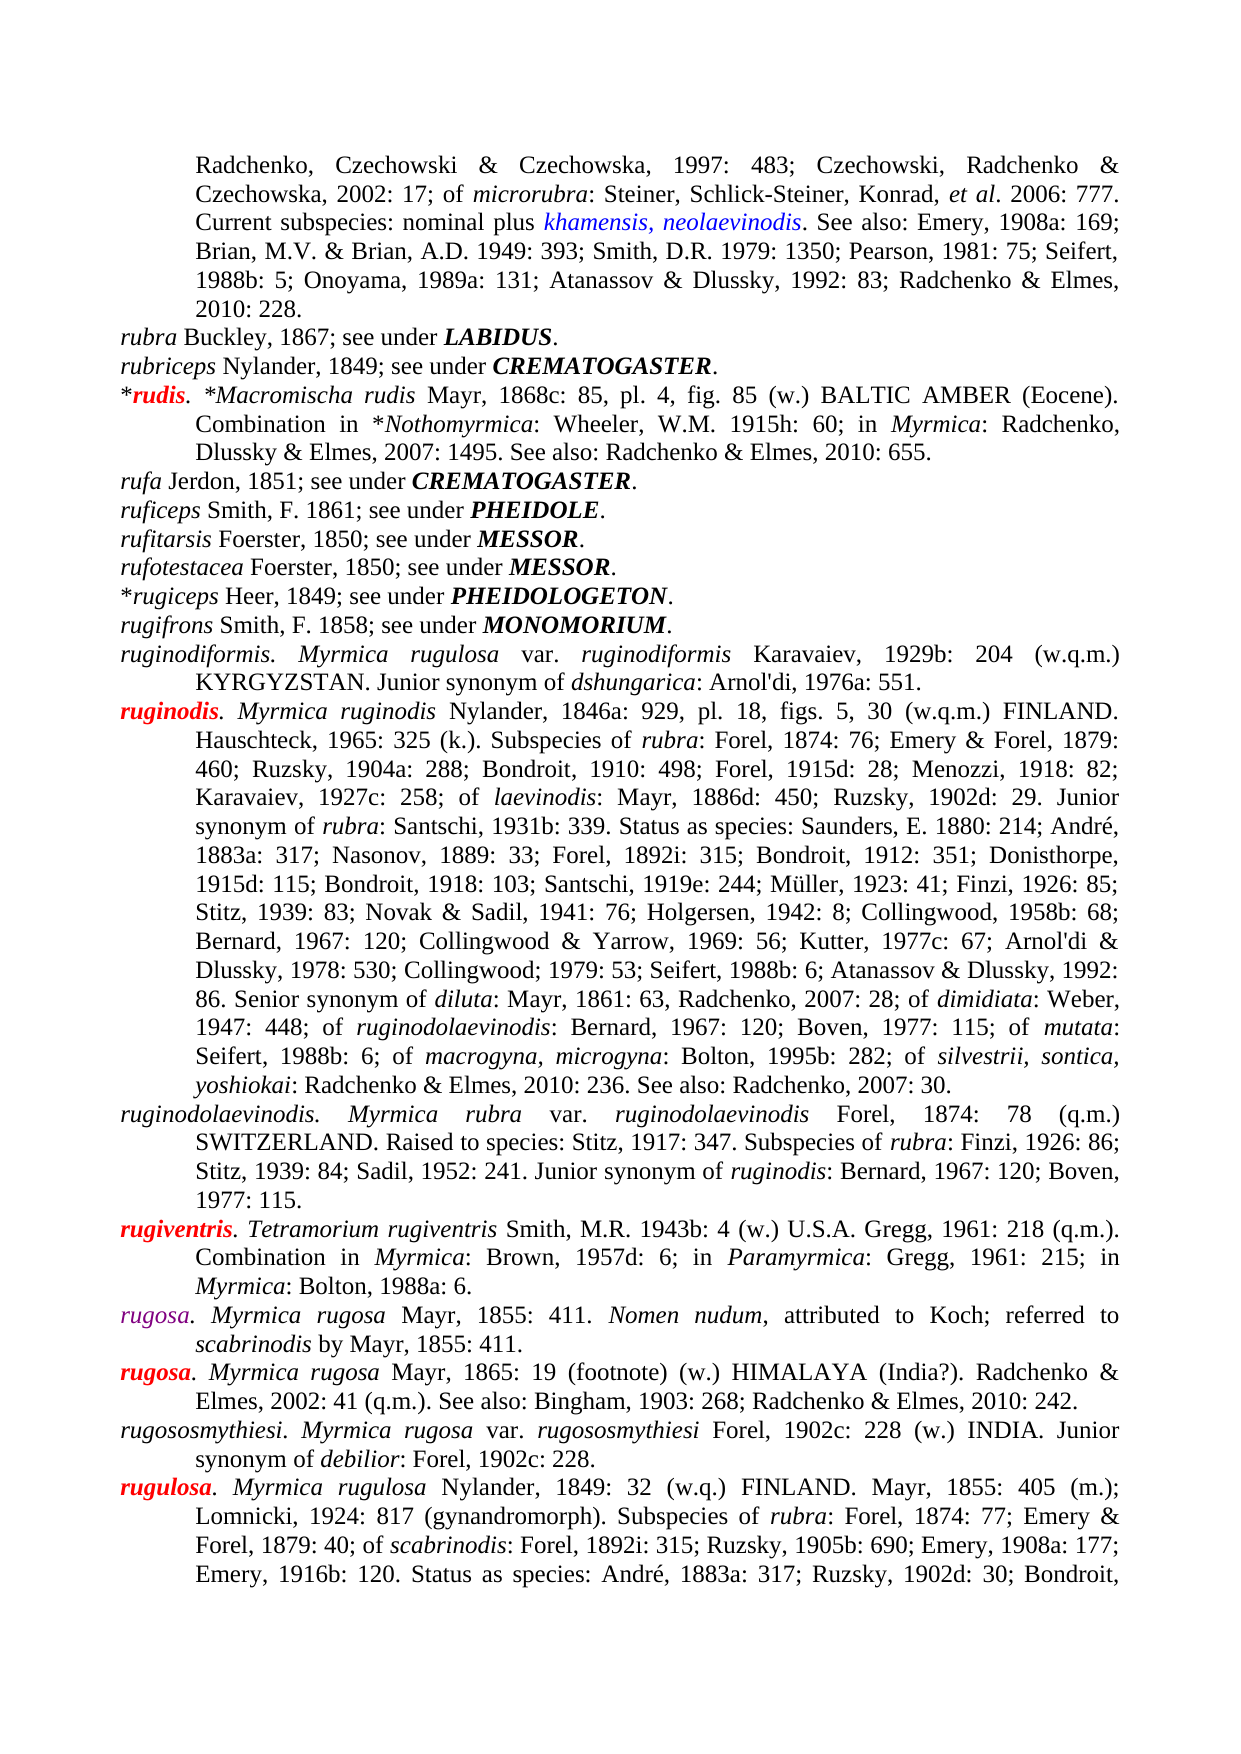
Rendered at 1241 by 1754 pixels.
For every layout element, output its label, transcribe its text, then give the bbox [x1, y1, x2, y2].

text *rudis. *Macromischa rudis Mayr, 1868c: 85, pl. 4, fig. 85 (w.) BALTIC AMBER (Eocene). Combination in *Nothomyrmica: Wheeler, W.M. 1915h: 60; in Myrmica: Radchenko, Dlussky & Elmes, 2007: 1495. See also: Radchenko & Elmes, 2010: 655. [120, 380, 1120, 466]
text rugosa. Myrmica rugosa Mayr, 1855: 411. Nomen nudum, attributed to Koch; referred to scabrinodis by Mayr, 1855: 411. [120, 1300, 1120, 1357]
text rubra Buckley, 1867; see under LABIDUS. [120, 322, 1120, 351]
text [120, 1472, 1120, 1587]
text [120, 150, 1120, 322]
text rugososmythiesi. Myrmica rugosa var. rugososmythiesi Forel, 1902c: 228 (w.) INDIA. Junior synonym of debilior: Forel, 1902c: 228. [120, 1415, 1120, 1472]
text ruginodolaevinodis. Myrmica rubra var. ruginodolaevinodis Forel, 1874: 78 (q.m.) SWITZERLAND. Raised to species: Stitz, 1917: 347. Subspecies of rubra: Finzi, 1926: 86; Stitz, 1939: 84; Sadil, 1952: 241. Junior synonym of ruginodis: Bernard, 1967: 120; Boven, 1977: 115. [120, 1099, 1120, 1214]
text *rugiceps Heer, 1849; see under PHEIDOLOGETON. [120, 581, 1120, 610]
text rugosa. Myrmica rugosa Mayr, 1865: 19 (footnote) (w.) HIMALAYA (India?). Radchenko & Elmes, 2002: 41 (q.m.). See also: Bingham, 1903: 268; Radchenko & Elmes, 2010: 242. [120, 1357, 1120, 1415]
text rugiventris. Tetramorium rugiventris Smith, M.R. 1943b: 4 (w.) U.S.A. Gregg, 1961: 218 (q.m.). Combination in Myrmica: Brown, 1957d: 6; in Paramyrmica: Gregg, 1961: 215; in Myrmica: Bolton, 1988a: 6. [120, 1214, 1120, 1300]
text rufa Jerdon, 1851; see under CREMATOGASTER. [120, 466, 1120, 495]
text rubriceps Nylander, 1849; see under CREMATOGASTER. [120, 351, 1120, 380]
text ruginodiformis. Myrmica rugulosa var. ruginodiformis Karavaiev, 1929b: 204 (w.q.m.) KYRGYZSTAN. Junior synonym of dshungarica: Arnol'di, 1976a: 551. [120, 639, 1120, 696]
text rugifrons Smith, F. 1858; see under MONOMORIUM. [120, 610, 1120, 639]
text ruginodis. Myrmica ruginodis Nylander, 1846a: 929, pl. 18, figs. 5, 30 (w.q.m.) FINLAND. Hauschteck, 1965: 325 (k.). Subspecies of rubra: Forel, 1874: 76; Emery & Forel, 1879: 460; Ruzsky, 1904a: 288; Bondroit, 1910: 498; Forel, 1915d: 28; Menozzi, 1918: 82; Karavaiev, 1927c: 258; of laevinodis: Mayr, 1886d: 450; Ruzsky, 1902d: 29. Junior synonym of rubra: Santschi, 1931b: 339. Status as species: Saunders, E. 1880: 214; André, 1883a: 317; Nasonov, 1889: 33; Forel, 1892i: 315; Bondroit, 1912: 351; Donisthorpe, 1915d: 115; Bondroit, 1918: 103; Santschi, 1919e: 244; Müller, 1923: 41; Finzi, 1926: 85; Stitz, 1939: 83; Novak & Sadil, 1941: 76; Holgersen, 1942: 8; Collingwood, 1958b: 68; Bernard, 1967: 120; Collingwood & Yarrow, 1969: 56; Kutter, 1977c: 67; Arnol'di & Dlussky, 1978: 530; Collingwood; 1979: 53; Seifert, 1988b: 6; Atanassov & Dlussky, 1992: 86. Senior synonym of diluta: Mayr, 1861: 63, Radchenko, 2007: 28; of dimidiata: Weber, 1947: 448; of ruginodolaevinodis: Bernard, 1967: 120; Boven, 1977: 115; of mutata: Seifert, 1988b: 6; of macrogyna, microgyna: Bolton, 1995b: 282; of silvestrii, sontica, yoshiokai: Radchenko & Elmes, 2010: 236. See also: Radchenko, 2007: 30. [120, 696, 1120, 1099]
text ruficeps Smith, F. 1861; see under PHEIDOLE. [120, 495, 1120, 524]
text rufotestacea Foerster, 1850; see under MESSOR. [120, 552, 1120, 581]
text rufitarsis Foerster, 1850; see under MESSOR. [120, 524, 1120, 552]
